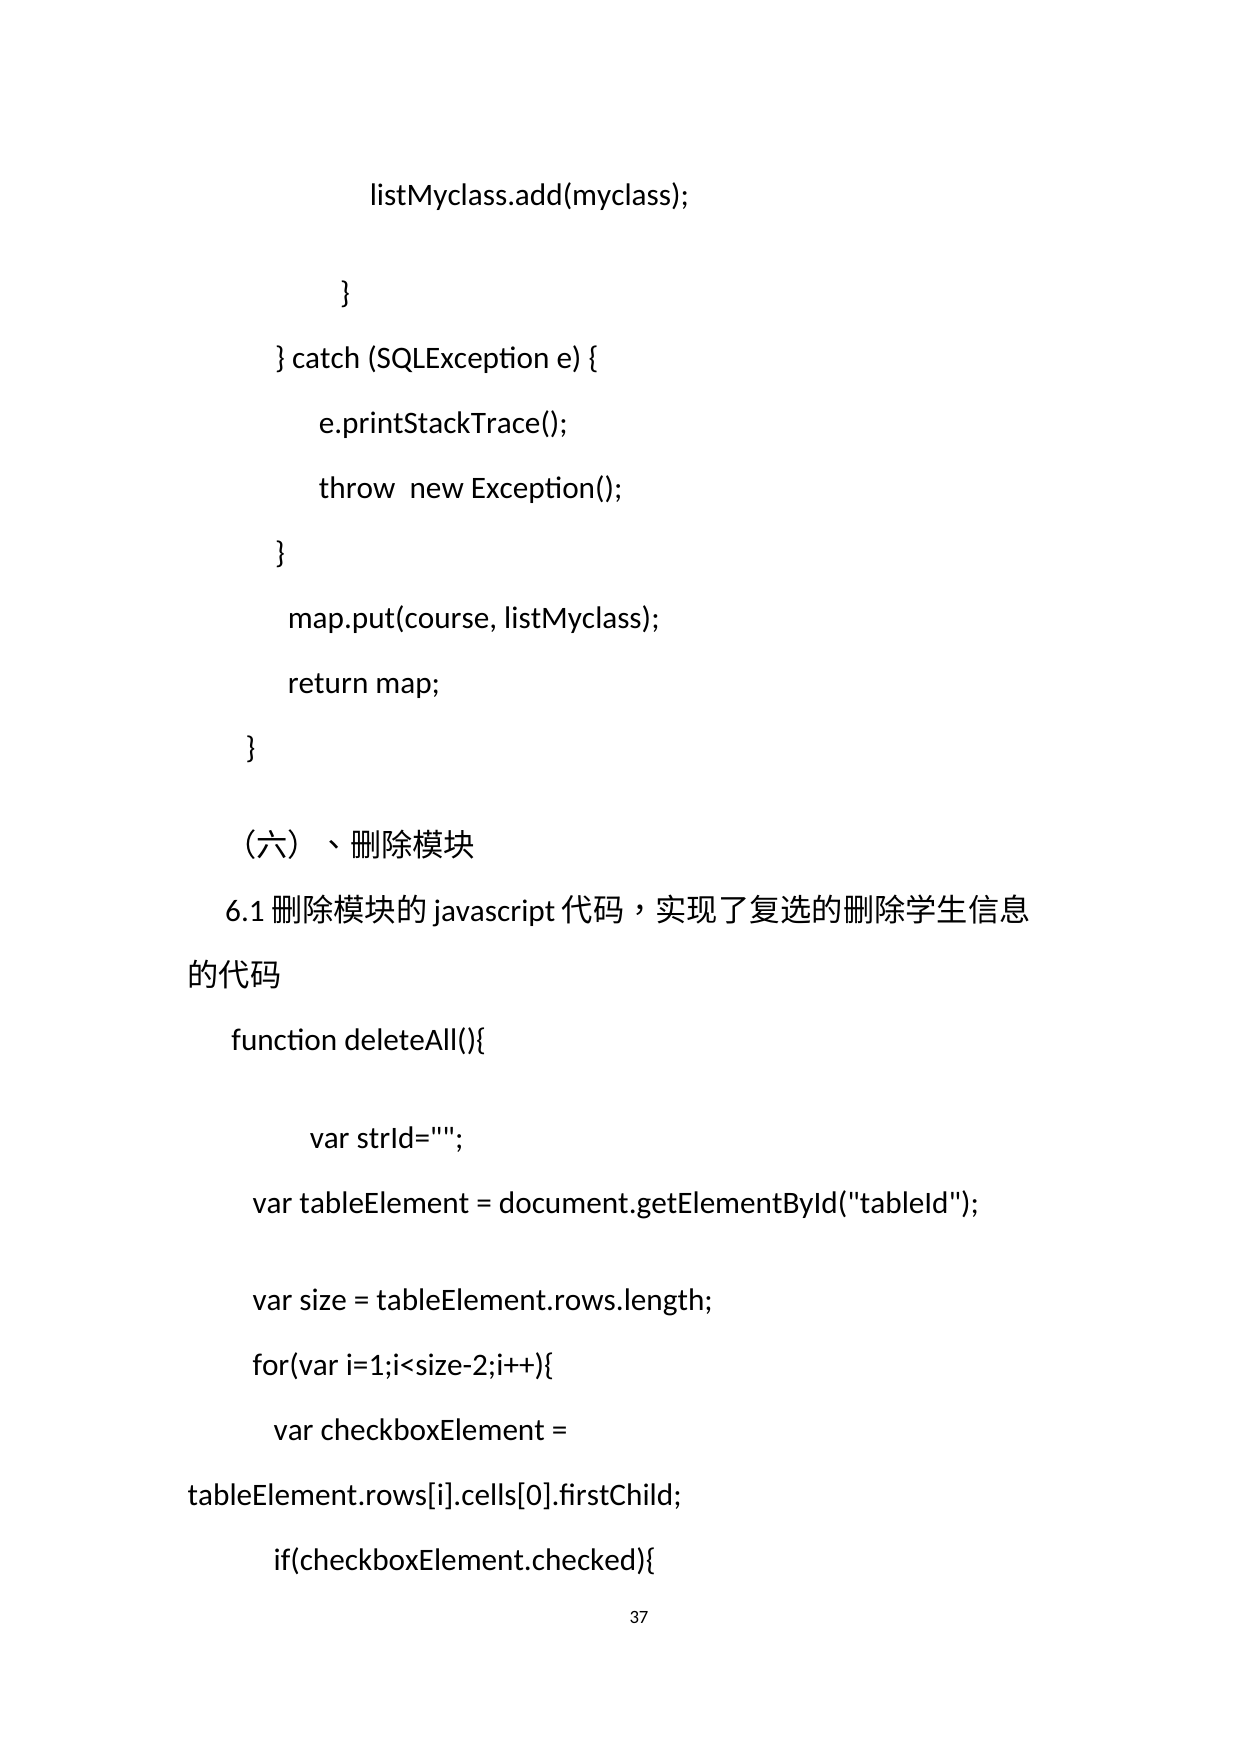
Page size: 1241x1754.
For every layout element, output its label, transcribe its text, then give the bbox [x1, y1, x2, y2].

text var checkboxElement = tableElement.rows[i].cells[0].firstChild; [187, 1397, 1053, 1527]
text map.put(course, listMyclass); [187, 584, 1053, 649]
text function deleteAll(){ [187, 1007, 1053, 1072]
text throw new Exception(); [187, 454, 1053, 519]
text var size = tableElement.rows.length; [187, 1267, 1053, 1332]
text e.printStackTrace(); [187, 389, 1053, 454]
text } [187, 714, 1053, 779]
text } [187, 259, 1053, 324]
text } [187, 519, 1053, 584]
text listMyclass.add(myclass); [187, 162, 1053, 227]
text } catch (SQLException e) { [187, 324, 1053, 389]
text for(var i=1;i<size-2;i++){ [187, 1332, 1053, 1397]
text if(checkboxElement.checked){ [187, 1527, 1053, 1592]
text var strId=""; [187, 1104, 1053, 1169]
text 6.1删除模块的javascript代码，实现了复选的删除学生信息的代码 [187, 877, 1053, 1007]
text var tableElement = document.getElementById("tableId"); [187, 1169, 1053, 1234]
text return map; [187, 649, 1053, 714]
text （六）、删除模块 [187, 812, 1053, 877]
